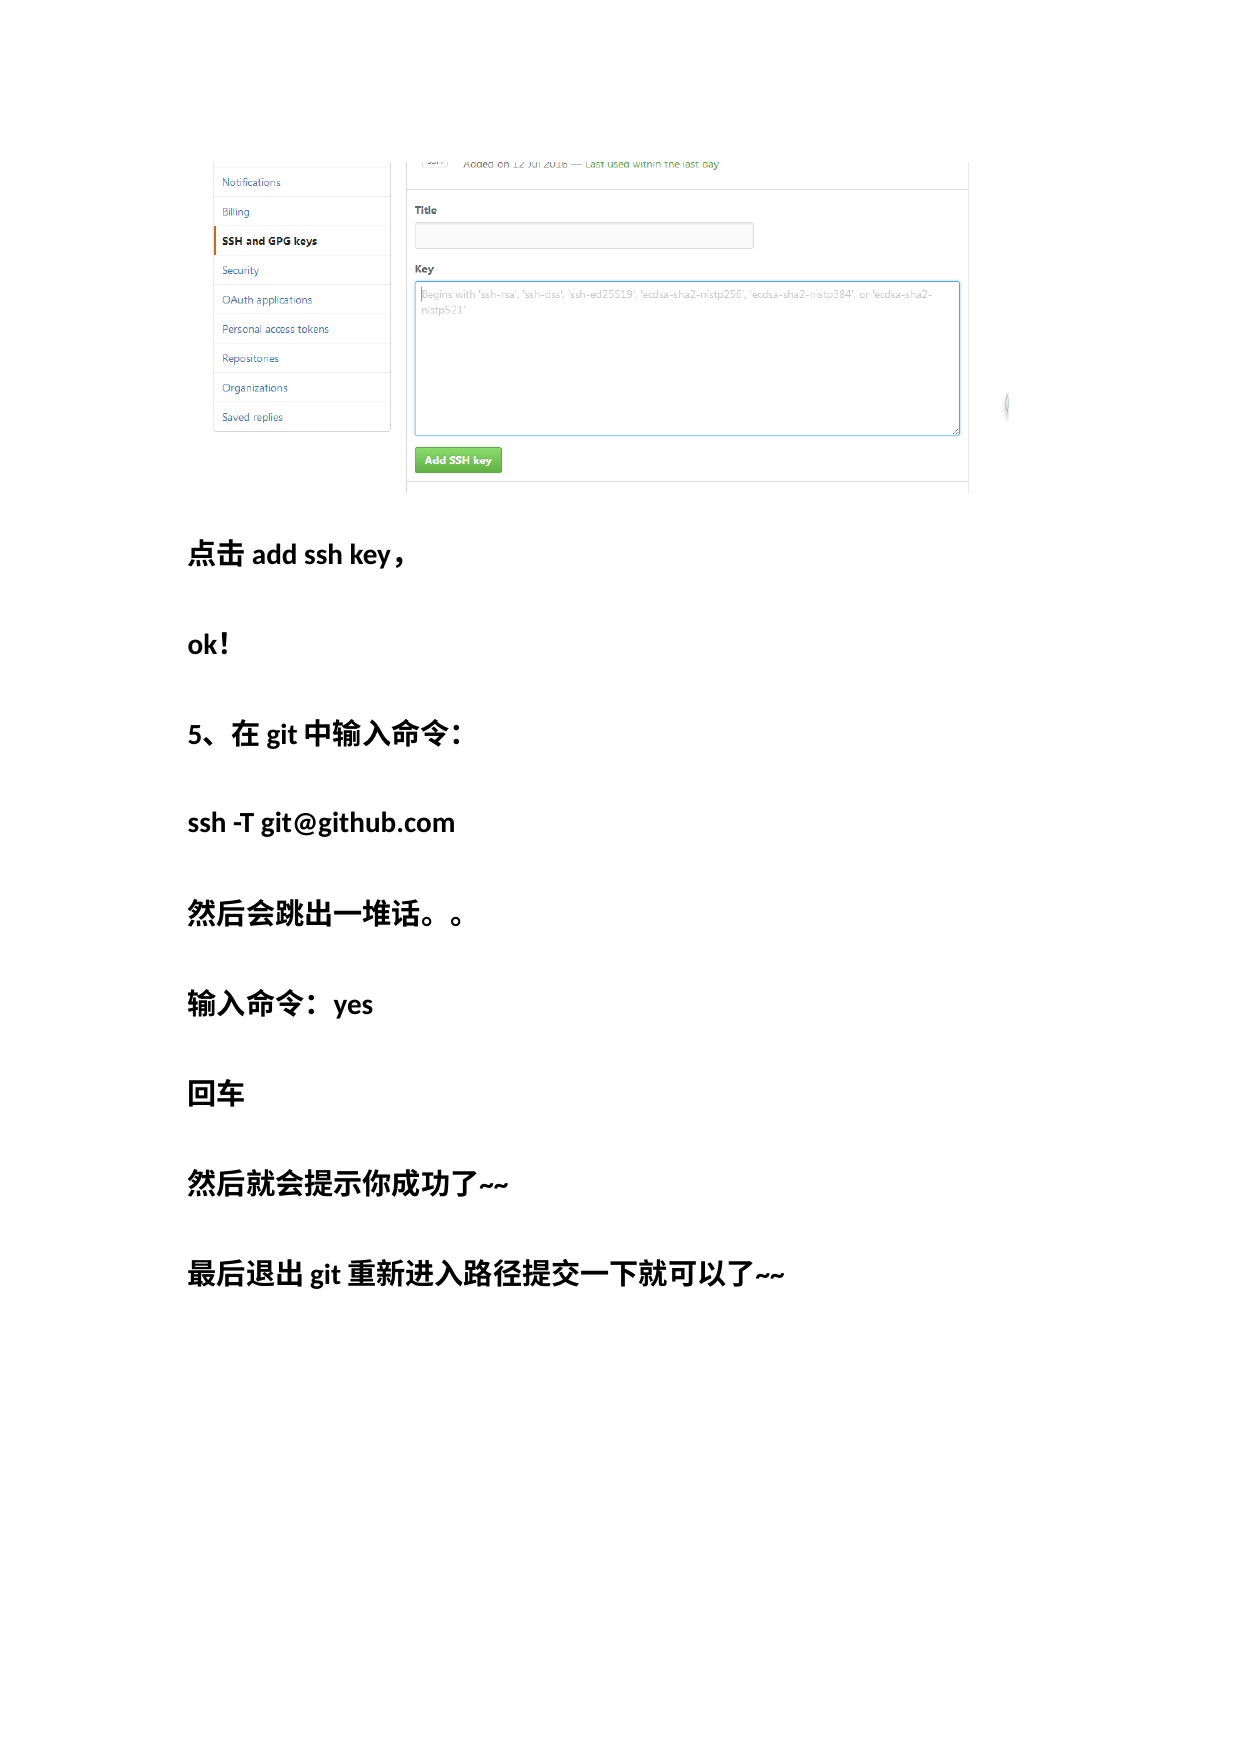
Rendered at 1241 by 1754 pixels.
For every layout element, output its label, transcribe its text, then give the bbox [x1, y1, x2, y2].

text 回车 [187, 1059, 1053, 1124]
picture [187, 162, 1009, 493]
text 点击add ssh key， [187, 519, 1053, 584]
text 输入命令：yes [187, 969, 1053, 1034]
text 5、在git中输入命令： [187, 699, 1053, 764]
text 然后就会提示你成功了~~ [187, 1149, 1053, 1214]
text ssh -T git@github.com [187, 789, 1053, 854]
text 最后退出git重新进入路径提交一下就可以了~~ [187, 1239, 1053, 1304]
text 然后会跳出一堆话。。 [187, 879, 1053, 944]
text ok！ [187, 609, 1053, 674]
